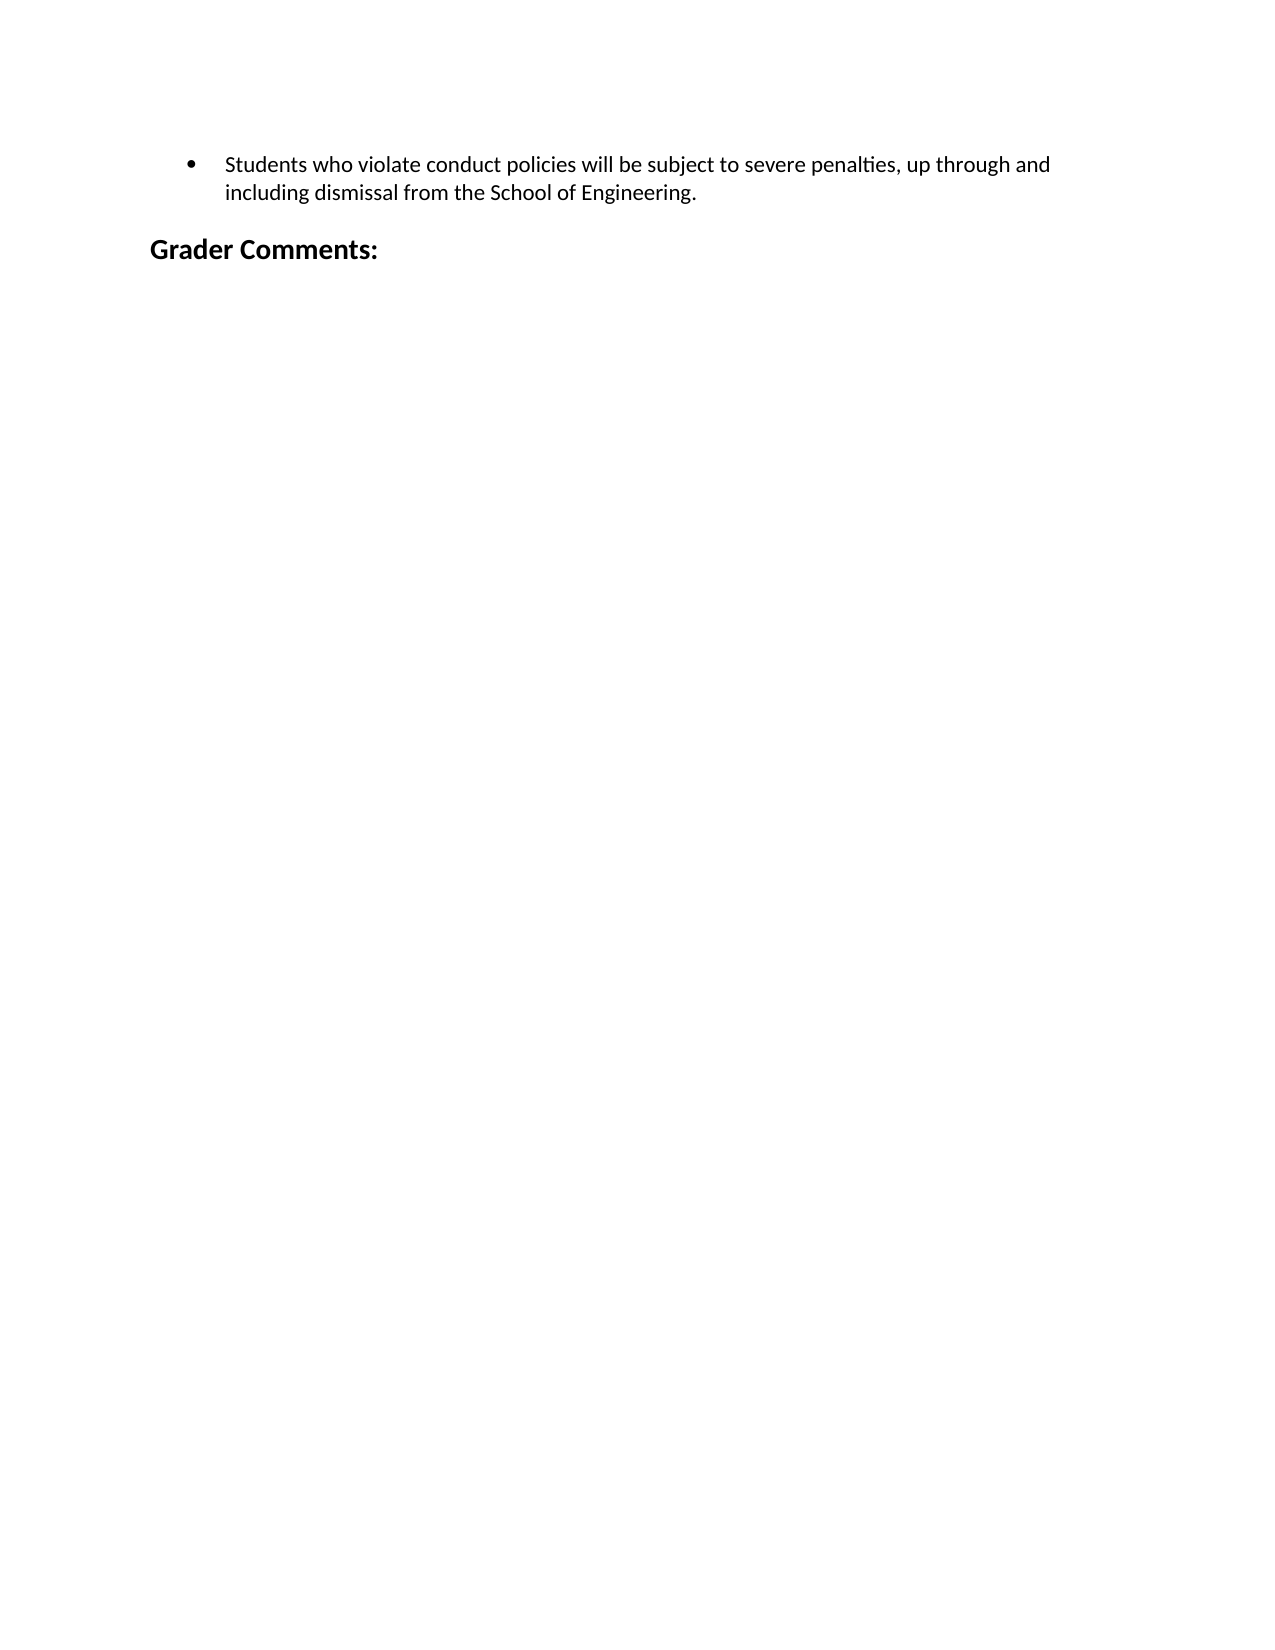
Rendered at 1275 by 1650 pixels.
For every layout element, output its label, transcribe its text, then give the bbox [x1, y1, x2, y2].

subtitle Grader Comments: [150, 231, 1125, 267]
list Students who violate conduct policies will be subject to severe penalties, up through and including dismissal from the School of Engineering. [187, 150, 1125, 206]
